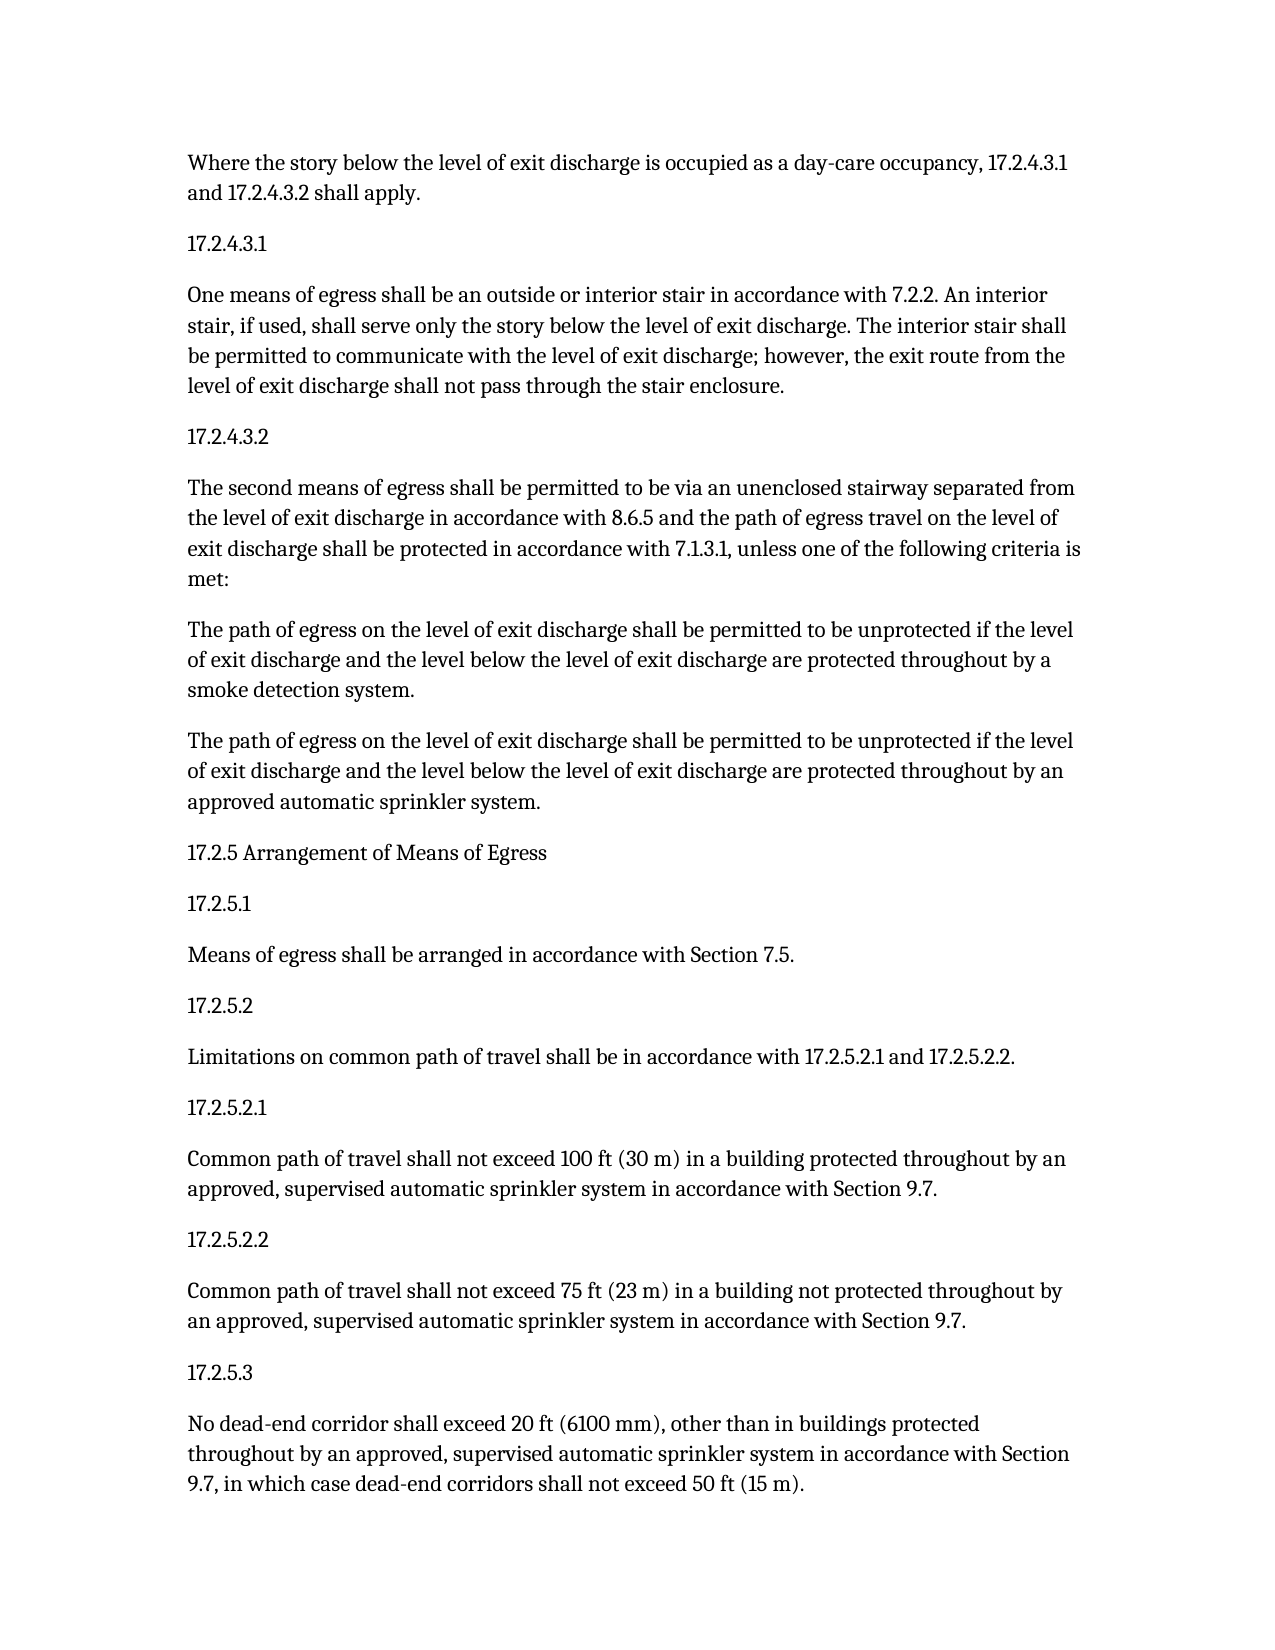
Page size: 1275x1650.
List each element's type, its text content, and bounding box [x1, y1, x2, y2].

text One means of egress shall be an outside or interior stair in accordance with 7.2.2. An interior stair, if used, shall serve only the story below the level of exit discharge. The interior stair shall be permitted to communicate with the level of exit discharge; however, the exit route from the level of exit discharge shall not pass through the stair enclosure. [187, 282, 1087, 399]
text 17.2.5.2.2 [187, 1227, 1087, 1253]
text 17.2.5.3 [187, 1359, 1087, 1386]
text Limitations on common path of travel shall be in accordance with 17.2.5.2.1 and 17.2.5.2.2. [187, 1044, 1087, 1070]
text The second means of egress shall be permitted to be via an unenclosed stairway separated from the level of exit discharge in accordance with 8.6.5 and the path of egress travel on the level of exit discharge shall be protected in accordance with 7.1.3.1, unless one of the following criteria is met: [187, 475, 1087, 592]
text Common path of travel shall not exceed 100 ft (30 m) in a building protected throughout by an approved, supervised automatic sprinkler system in accordance with Section 9.7. [187, 1146, 1087, 1202]
text The path of egress on the level of exit discharge shall be permitted to be unprotected if the level of exit discharge and the level below the level of exit discharge are protected throughout by a smoke detection system. [187, 617, 1087, 703]
text 17.2.5 Arrangement of Means of Egress [187, 839, 1087, 866]
text The path of egress on the level of exit discharge shall be permitted to be unprotected if the level of exit discharge and the level below the level of exit discharge are protected throughout by an approved automatic sprinkler system. [187, 728, 1087, 815]
text 17.2.5.2 [187, 993, 1087, 1019]
text 17.2.4.3.1 [187, 231, 1087, 258]
text Where the story below the level of exit discharge is occupied as a day-care occupancy, 17.2.4.3.1 and 17.2.4.3.2 shall apply. [187, 150, 1087, 207]
text Common path of travel shall not exceed 75 ft (23 m) in a building not protected throughout by an approved, supervised automatic sprinkler system in accordance with Section 9.7. [187, 1278, 1087, 1335]
text 17.2.5.2.1 [187, 1095, 1087, 1121]
text 17.2.5.1 [187, 891, 1087, 917]
text 17.2.4.3.2 [187, 424, 1087, 450]
text No dead-end corridor shall exceed 20 ft (6100 mm), other than in buildings protected throughout by an approved, supervised automatic sprinkler system in accordance with Section 9.7, in which case dead-end corridors shall not exceed 50 ft (15 m). [187, 1410, 1087, 1497]
text Means of egress shall be arranged in accordance with Section 7.5. [187, 942, 1087, 968]
